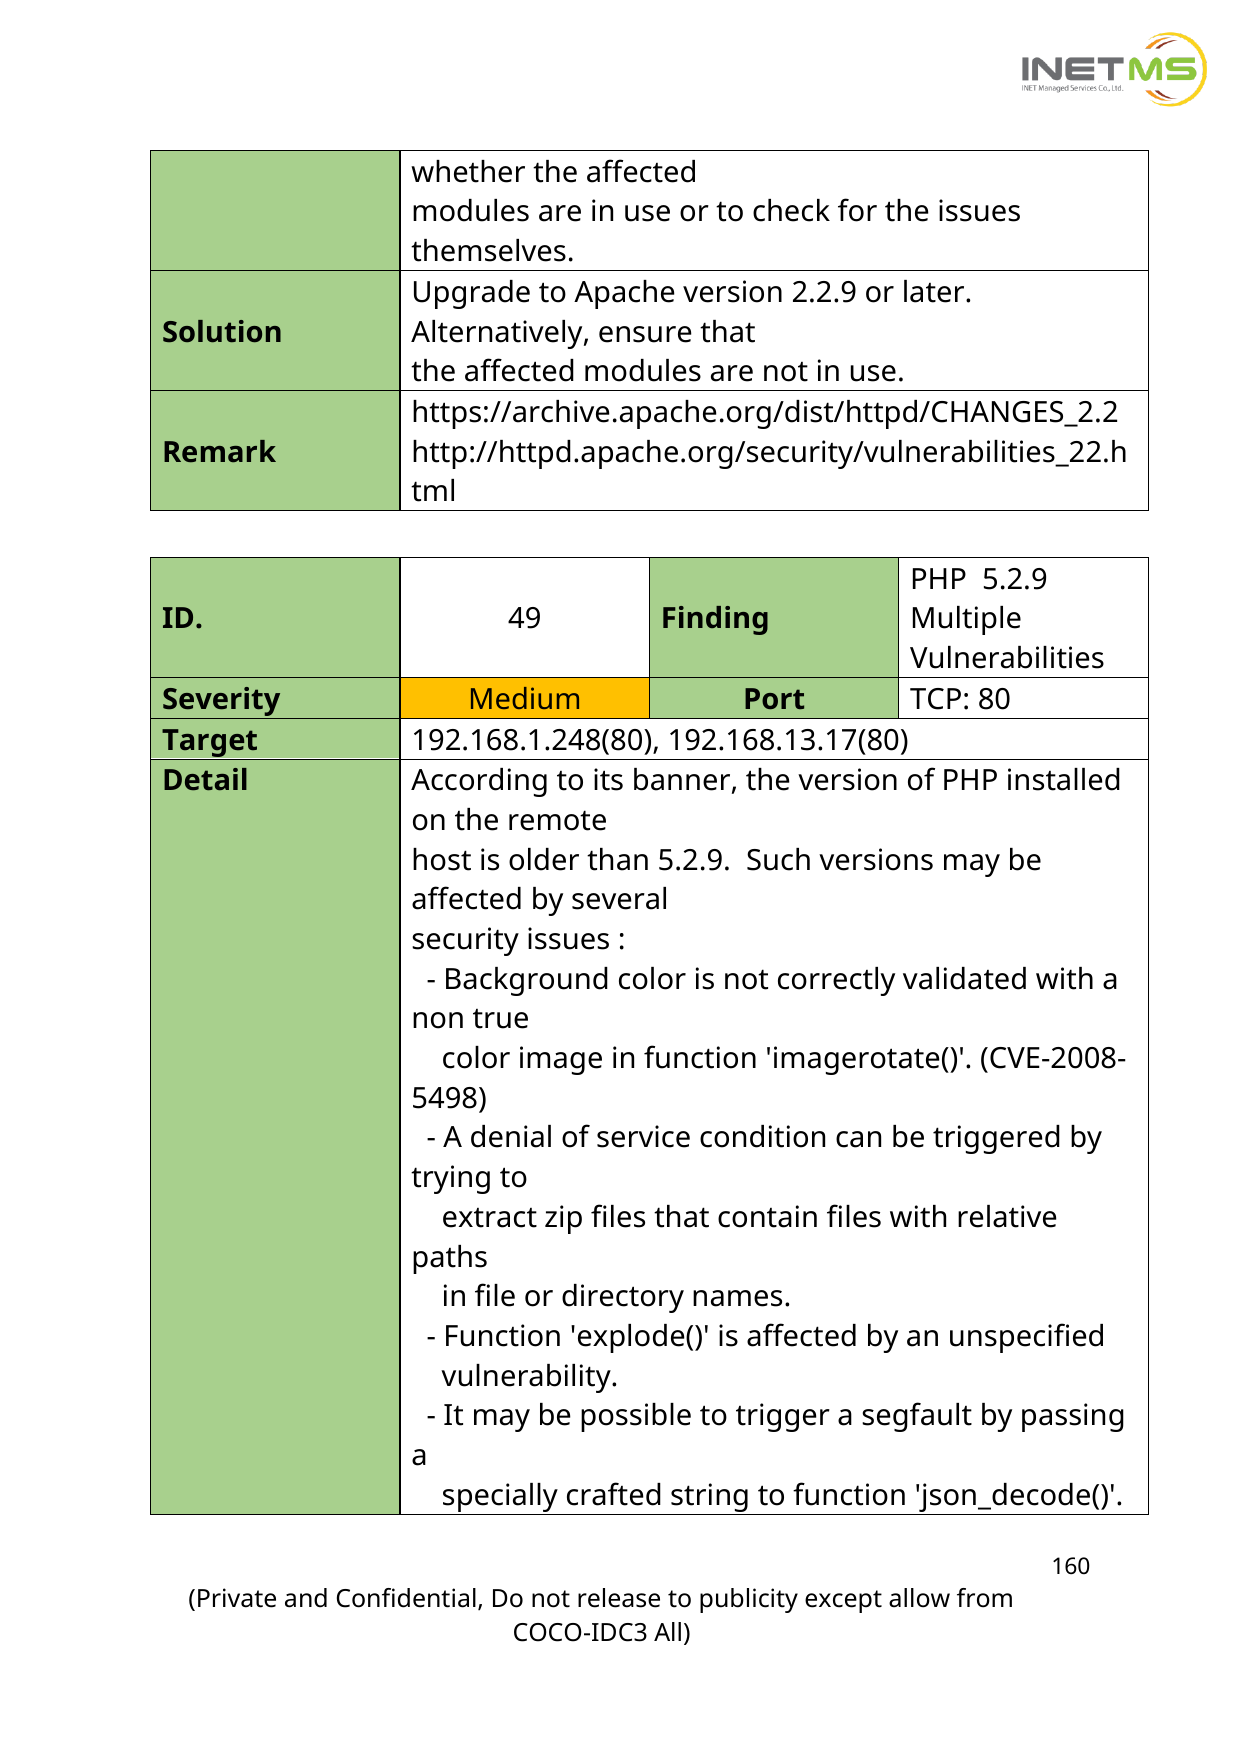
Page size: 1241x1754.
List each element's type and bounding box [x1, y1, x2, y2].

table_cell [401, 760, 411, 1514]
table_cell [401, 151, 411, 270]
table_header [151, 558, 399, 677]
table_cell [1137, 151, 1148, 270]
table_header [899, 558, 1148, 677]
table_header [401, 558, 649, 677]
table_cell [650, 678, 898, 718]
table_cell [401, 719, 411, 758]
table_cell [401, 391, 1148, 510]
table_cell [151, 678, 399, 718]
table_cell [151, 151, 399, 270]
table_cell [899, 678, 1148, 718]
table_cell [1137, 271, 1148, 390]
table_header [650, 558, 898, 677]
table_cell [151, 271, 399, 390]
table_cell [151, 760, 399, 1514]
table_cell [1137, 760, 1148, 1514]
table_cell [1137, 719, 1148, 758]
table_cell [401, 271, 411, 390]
picture [1012, 29, 1211, 114]
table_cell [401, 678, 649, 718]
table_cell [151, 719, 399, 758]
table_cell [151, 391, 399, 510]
